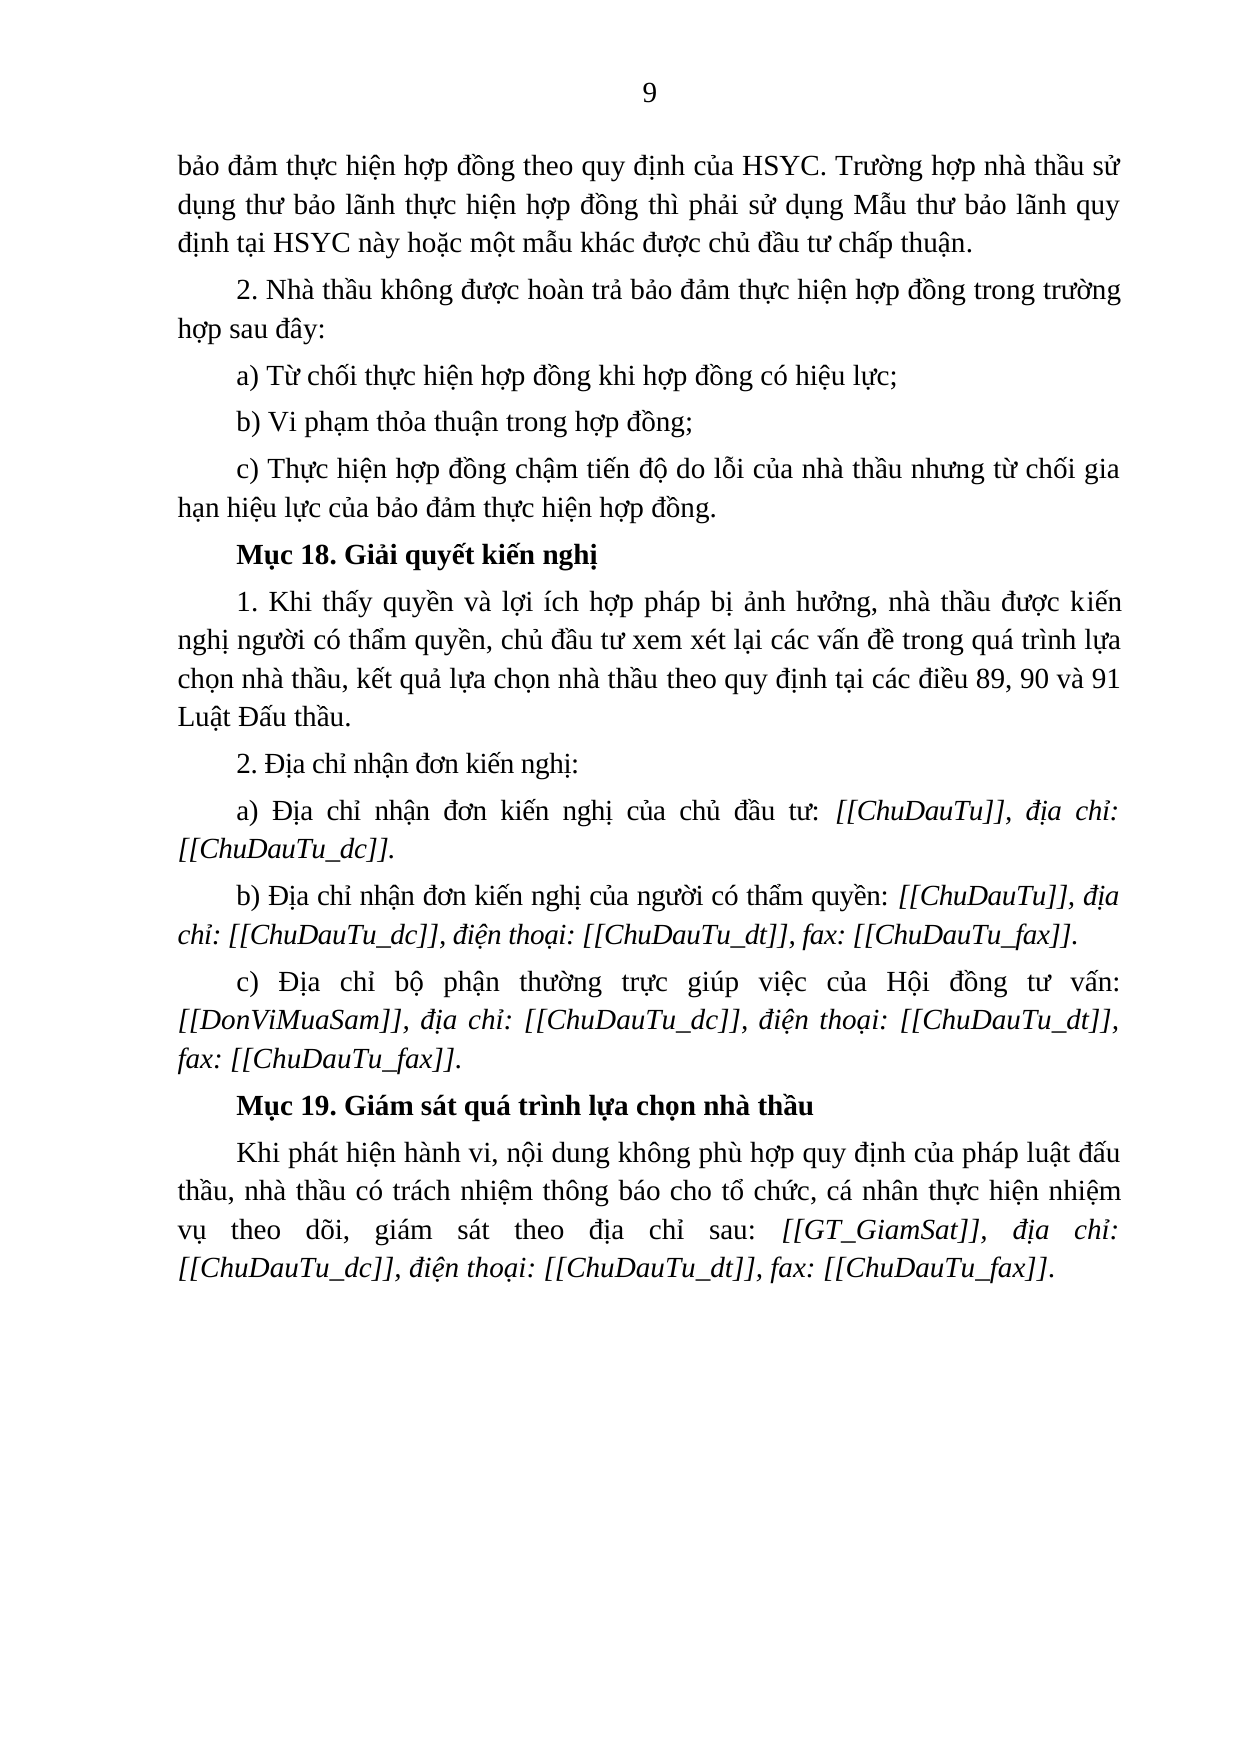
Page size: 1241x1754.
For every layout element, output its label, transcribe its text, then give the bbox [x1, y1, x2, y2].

text a) Địa chỉ nhận đơn kiến nghị của chủ đầu tư: [[ChuDauTu]], địa chỉ: [[ChuDauTu_dc]]. [177, 793, 1122, 865]
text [177, 148, 1122, 259]
text 2. Địa chỉ nhận đơn kiến nghị: [177, 746, 1122, 780]
text 1. Khi thấy quyền và lợi ích hợp pháp bị ảnh hưởng, nhà thầu được kiến nghị người có thẩm quyền, chủ đầu tư xem xét lại các vấn đề trong quá trình lựa chọn nhà thầu, kết quả lựa chọn nhà thầu theo quy định tại các điều 89, 90 và 91 Luật Đấu thầu. [177, 584, 1122, 733]
text Mục 18. Giải quyết kiến nghị [177, 537, 1122, 570]
text b) Địa chỉ nhận đơn kiến nghị của người có thẩm quyền: [[ChuDauTu]], địa chỉ: [[ChuDauTu_dc]], điện thoại: [[ChuDauTu_dt]], fax: [[ChuDauTu_fax]]. [177, 878, 1122, 951]
text b) Vi phạm thỏa thuận trong hợp đồng; [177, 404, 1122, 438]
text c) Thực hiện hợp đồng chậm tiến độ do lỗi của nhà thầu nhưng từ chối gia hạn hiệu lực của bảo đảm thực hiện hợp đồng. [177, 451, 1122, 523]
text a) Từ chối thực hiện hợp đồng khi hợp đồng có hiệu lực; [177, 358, 1122, 391]
text 2. Nhà thầu không được hoàn trả bảo đảm thực hiện hợp đồng trong trường hợp sau đây: [177, 272, 1122, 344]
text Khi phát hiện hành vi, nội dung không phù hợp quy định của pháp luật đấu thầu, nhà thầu có trách nhiệm thông báo cho tổ chức, cá nhân thực hiện nhiệm vụ theo dõi, giám sát theo địa chỉ sau: [[GT_GiamSat]], địa chỉ: [[ChuDauTu_dc]], điện thoại: [[ChuDauTu_dt]], fax: [[ChuDauTu_fax]]. [177, 1135, 1122, 1284]
text c) Địa chỉ bộ phận thường trực giúp việc của Hội đồng tư vấn: [[DonViMuaSam]], địa chỉ: [[ChuDauTu_dc]], điện thoại: [[ChuDauTu_dt]], fax: [[ChuDauTu_fax]]. [177, 964, 1122, 1074]
text Mục 19. Giám sát quá trình lựa chọn nhà thầu [177, 1088, 1122, 1121]
